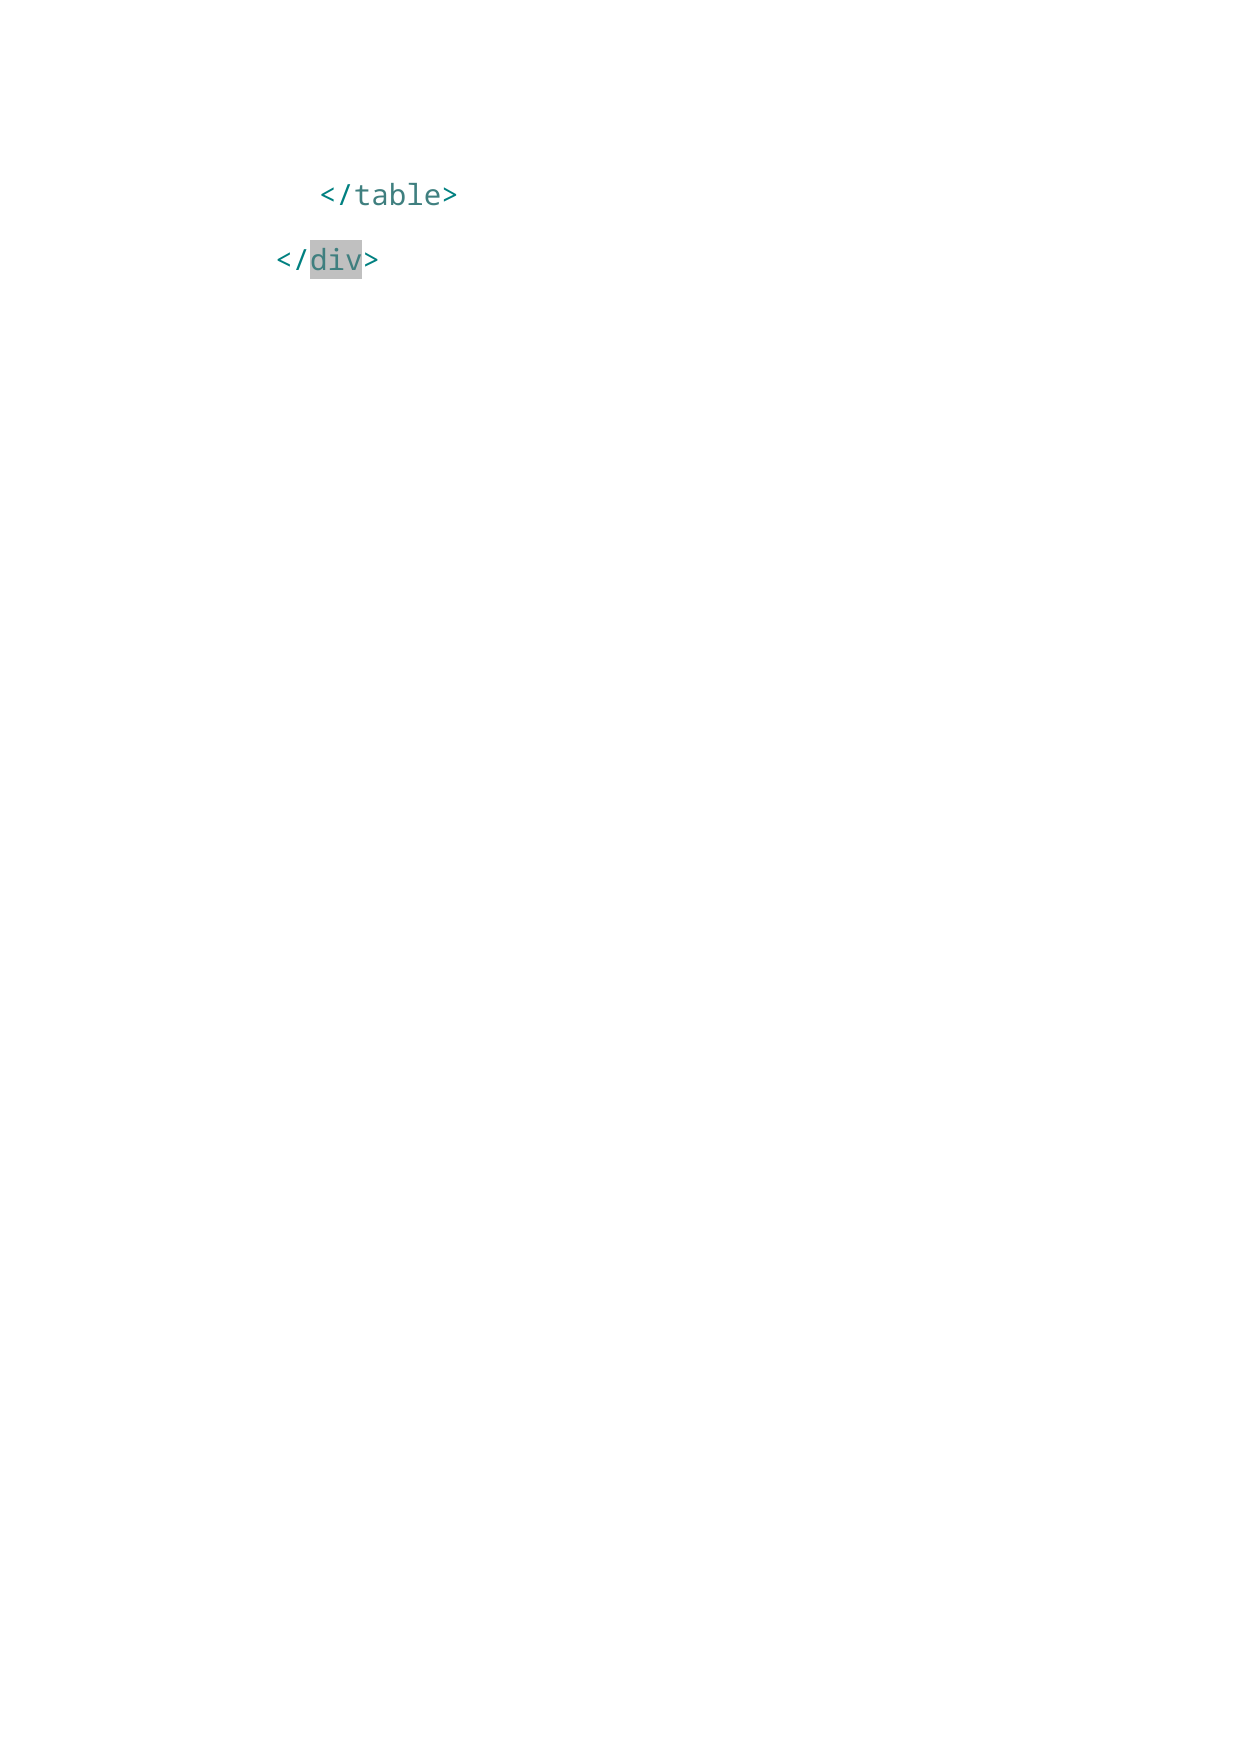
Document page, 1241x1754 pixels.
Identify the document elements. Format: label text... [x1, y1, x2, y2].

text </table> [187, 162, 1053, 227]
text </div> [187, 227, 1053, 292]
